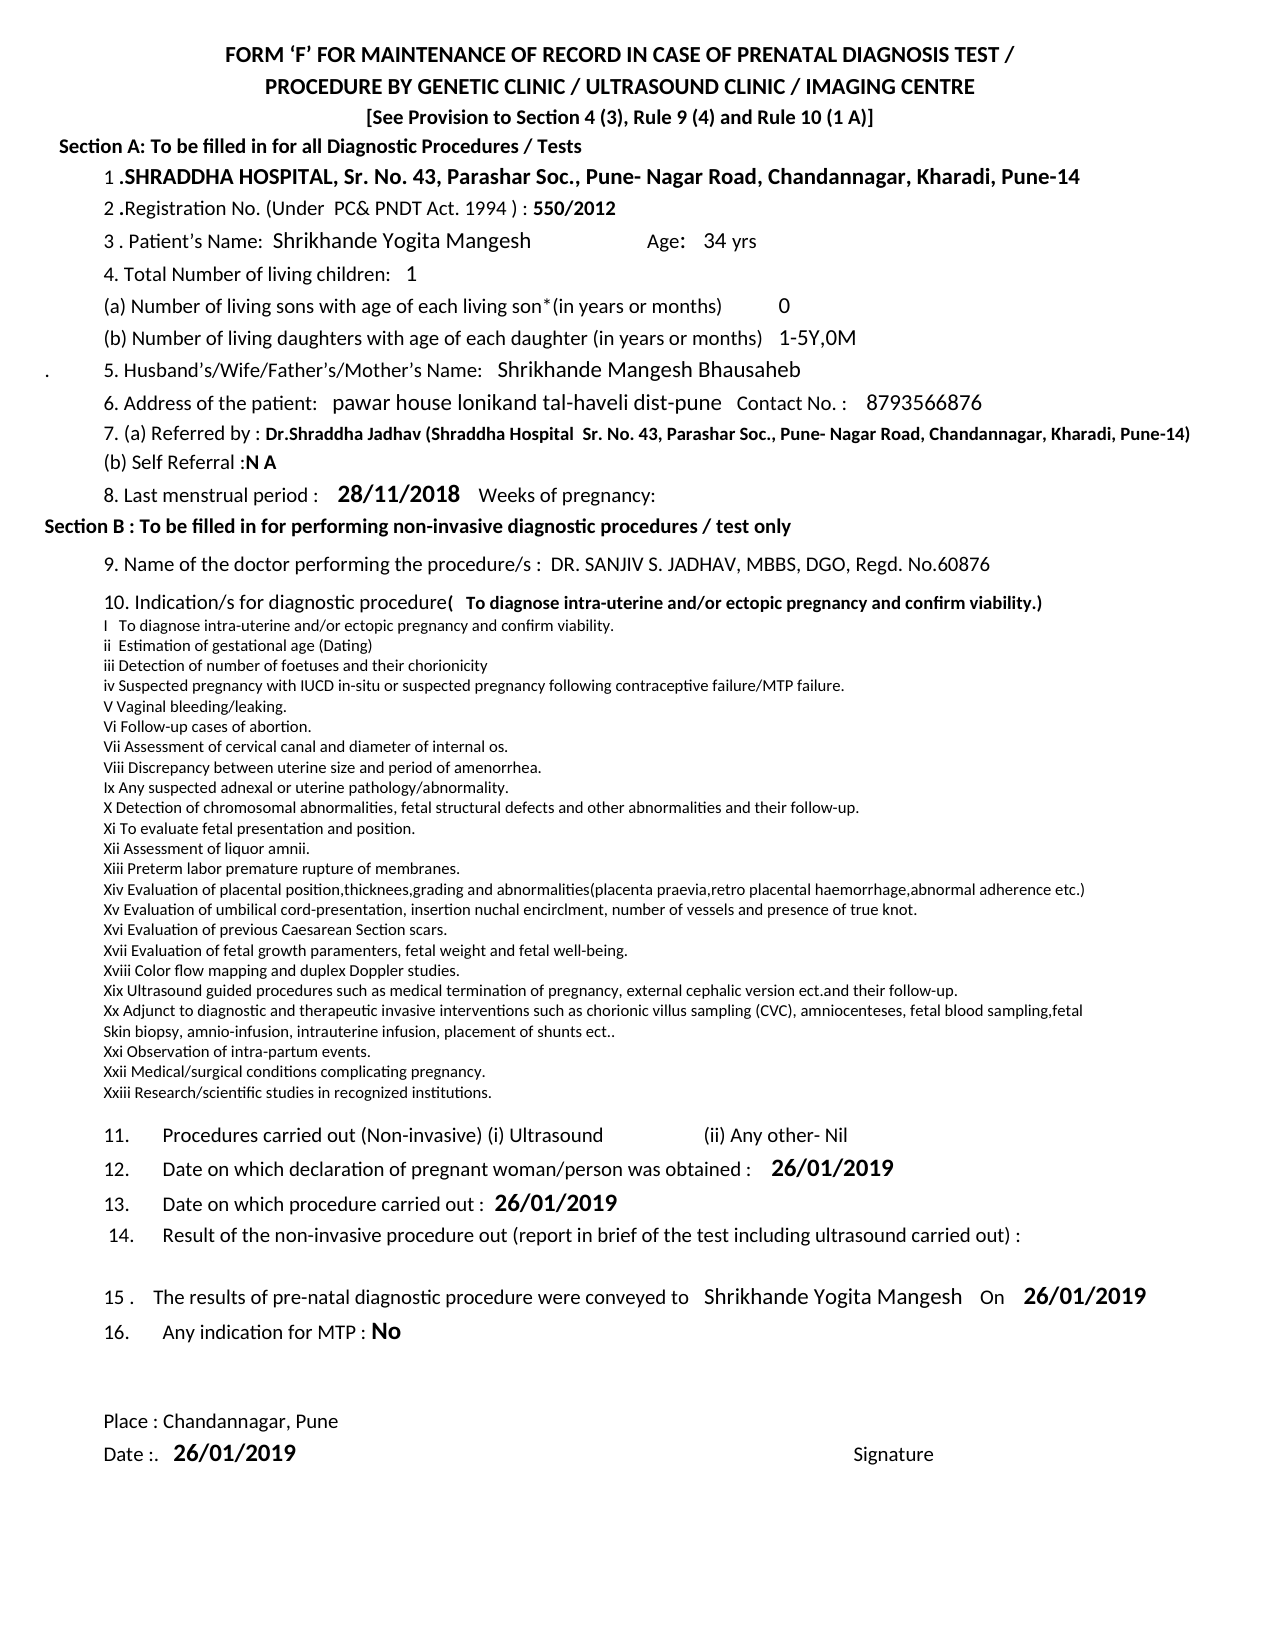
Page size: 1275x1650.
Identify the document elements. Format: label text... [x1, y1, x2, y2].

text . 5. Husband’s/Wife/Father’s/Mother’s Name: [44, 355, 1255, 383]
text Date :. Signature [0, 1438, 1275, 1468]
text FORM ‘F’ FOR MAINTENANCE OF RECORD IN CASE OF PRENATAL DIAGNOSIS TEST / [44, 40, 1196, 68]
text Section B : To be filled in for performing non-invasive diagnostic procedures / test only [44, 513, 1255, 538]
text Xxi Observation of intra-partum events. [103, 1041, 1275, 1062]
text Xxii Medical/surgical conditions complicating pregnancy. [0, 1062, 1275, 1082]
text Vii Assessment of cervical canal and diameter of internal os. [0, 737, 1196, 757]
text 2 .Registration No. (Under PC& PNDT Act. 1994 ) : 550/2012 [44, 195, 1196, 220]
text PROCEDURE BY GENETIC CLINIC / ULTRASOUND CLINIC / IMAGING CENTRE [44, 72, 1196, 100]
text I To diagnose intra-uterine and/or ectopic pregnancy and confirm viability. [75, 615, 1255, 635]
text Xix Ultrasound guided procedures such as medical termination of pregnancy, external cephalic version ect.and their follow-up. [0, 980, 1275, 1001]
text iv Suspected pregnancy with IUCD in-situ or suspected pregnancy following contraceptive failure/MTP failure. [0, 676, 1196, 696]
text Place : Chandannagar, Pune [0, 1408, 1275, 1434]
text Xvi Evaluation of previous Caesarean Section scars. [0, 919, 1275, 940]
text Xiii Preterm labor premature rupture of membranes. [0, 858, 1196, 879]
text Ix Any suspected adnexal or uterine pathology/abnormality. [0, 777, 1196, 798]
text Viii Discrepancy between uterine size and period of amenorrhea. [0, 757, 1196, 777]
text Xvii Evaluation of fetal growth paramenters, fetal weight and fetal well-being. [0, 940, 1275, 960]
text Xii Assessment of liquor amnii. [0, 838, 1196, 858]
text 16. Any indication for MTP : No [0, 1315, 1275, 1346]
text 6. Address of the patient: Contact No. : [103, 388, 1255, 416]
text 7. (a) Referred by : Dr.Shraddha Jadhav (Shraddha Hospital Sr. No. 43, Parashar Soc., Pune- Nagar Road, Chandannagar, Kharadi, Pune-14) [44, 420, 1255, 445]
text 9. Name of the doctor performing the procedure/s : DR. SANJIV S. JADHAV, MBBS, DGO, Regd. No.60876 [0, 551, 1255, 577]
text (a) Number of living sons with age of each living son*(in years or months) [44, 291, 1255, 319]
text Xv Evaluation of umbilical cord-presentation, insertion nuchal encirclment, number of vessels and presence of true knot. [0, 899, 1275, 919]
text iii Detection of number of foetuses and their chorionicity [0, 655, 1196, 676]
text 14. Result of the non-invasive procedure out (report in brief of the test including ultrasound carried out) : [103, 1222, 1226, 1247]
text V Vaginal bleeding/leaking. [0, 696, 1196, 716]
text Xx Adjunct to diagnostic and therapeutic invasive interventions such as chorionic villus sampling (CVC), amniocenteses, fetal blood sampling,fetal [0, 1001, 1275, 1021]
text 3 . Patient’s Name: Age: yrs [44, 224, 1166, 254]
text Section A: To be filled in for all Diagnostic Procedures / Tests [44, 133, 1196, 159]
text (b) Self Referral :N A [44, 449, 1255, 474]
text 10. Indication/s for diagnostic procedure( To diagnose intra-uterine and/or ectopic pregnancy and confirm viability.) [75, 589, 1255, 615]
text X Detection of chromosomal abnormalities, fetal structural defects and other abnormalities and their follow-up. [0, 798, 1196, 818]
text 13. Date on which procedure carried out : [0, 1187, 1275, 1217]
text 11. Procedures carried out (Non-invasive) (i) Ultrasound (ii) Any other- Nil [0, 1123, 1275, 1148]
text ii Estimation of gestational age (Dating) [0, 635, 1196, 655]
text (b) Number of living daughters with age of each daughter (in years or months) [44, 323, 1255, 351]
text Xiv Evaluation of placental position,thicknees,grading and abnormalities(placenta praevia,retro placental haemorrhage,abnormal adherence etc.) [0, 879, 1275, 899]
text Skin biopsy, amnio-infusion, intrauterine infusion, placement of shunts ect.. [0, 1021, 1275, 1041]
text 4. Total Number of living children: [44, 259, 1196, 287]
text 15 . The results of pre-natal diagnostic procedure were conveyed to On [0, 1280, 1275, 1311]
text 8. Last menstrual period : Weeks of pregnancy: [44, 478, 1255, 509]
text Xxiii Research/scientific studies in recognized institutions. [0, 1082, 1275, 1102]
text 12. Date on which declaration of pregnant woman/person was obtained : [0, 1152, 1275, 1182]
text Vi Follow-up cases of abortion. [0, 716, 1196, 737]
text 1 .SHRADDHA HOSPITAL, Sr. No. 43, Parashar Soc., Pune- Nagar Road, Chandannagar, Kharadi, Pune-14 [44, 162, 1196, 191]
text [See Provision to Section 4 (3), Rule 9 (4) and Rule 10 (1 A)] [44, 104, 1196, 129]
text Xi To evaluate fetal presentation and position. [0, 818, 1196, 838]
text Xviii Color flow mapping and duplex Doppler studies. [0, 960, 1275, 980]
